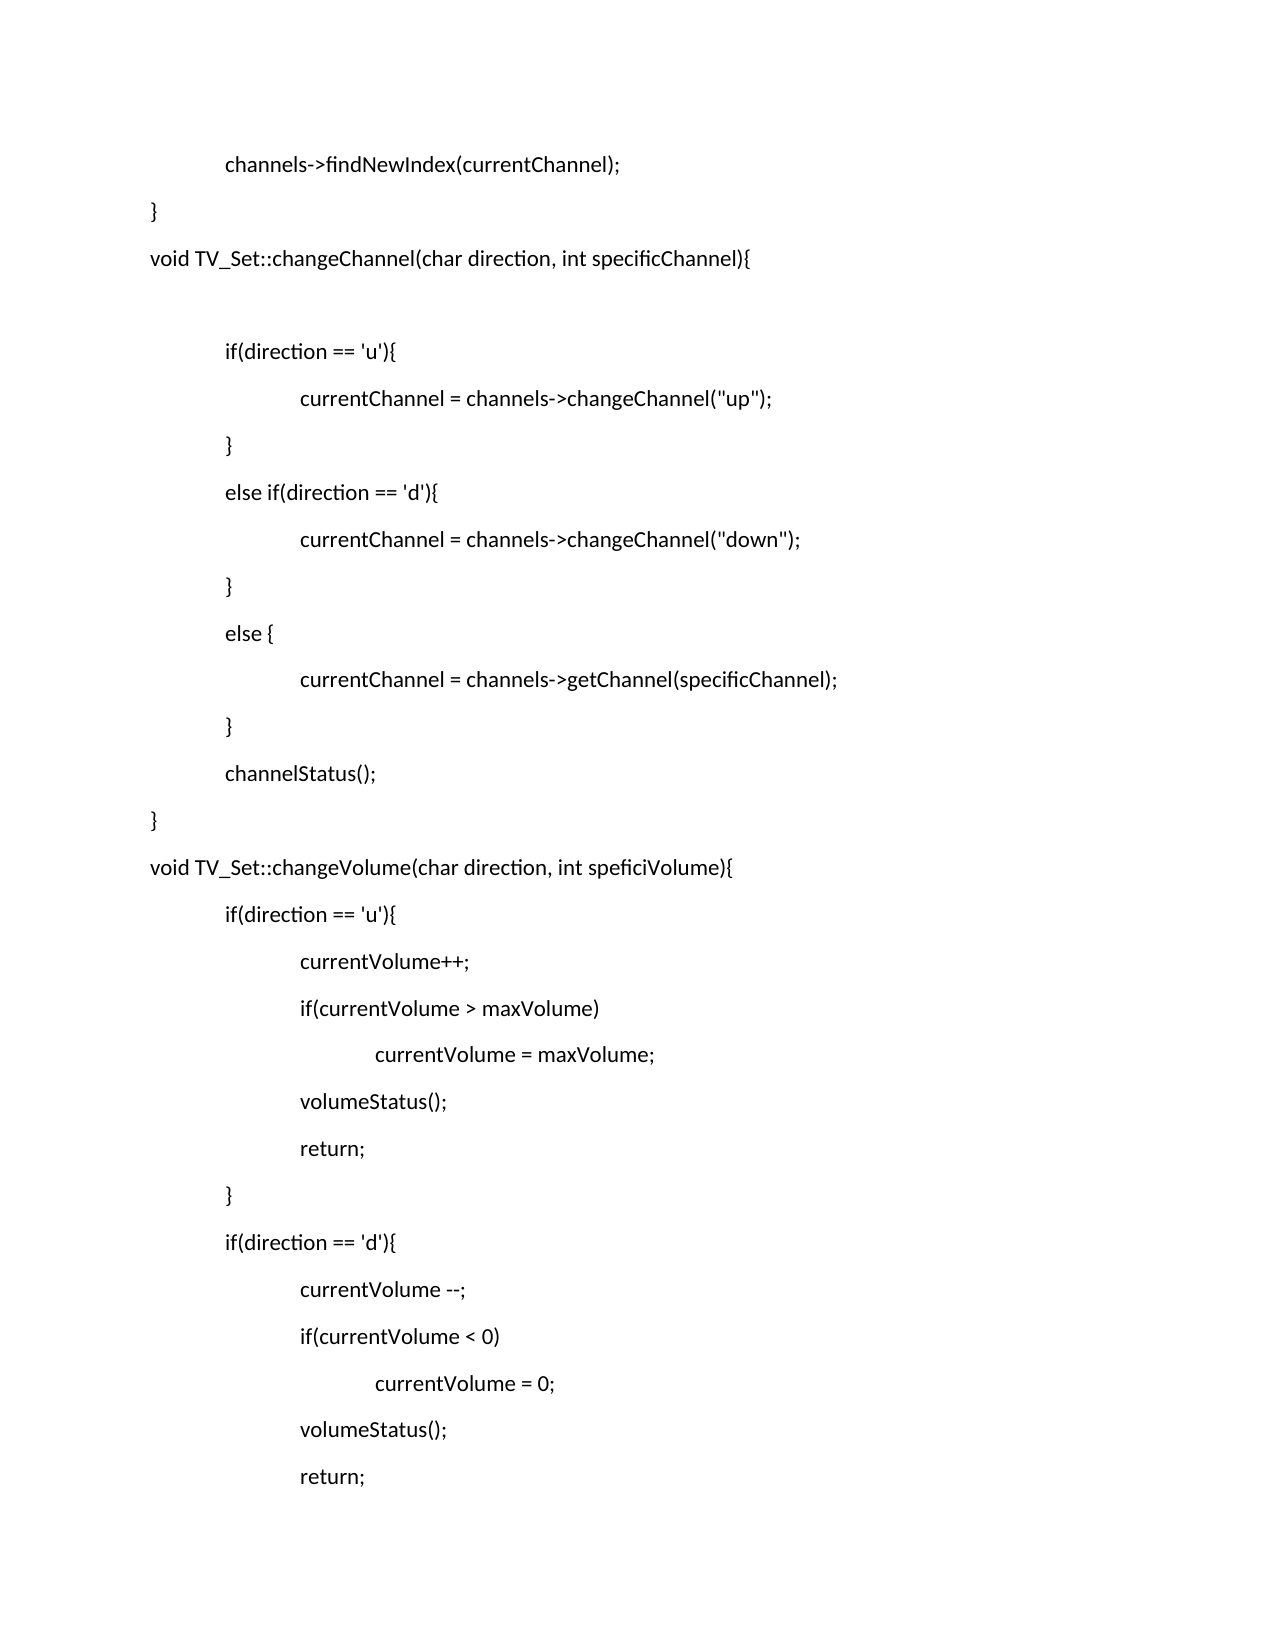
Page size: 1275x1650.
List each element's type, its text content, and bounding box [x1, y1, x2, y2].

text } [150, 1181, 1125, 1209]
text if(currentVolume < 0) [150, 1322, 1125, 1350]
text if(currentVolume > maxVolume) [150, 994, 1125, 1022]
text void TV_Set::changeVolume(char direction, int speficiVolume){ [150, 853, 1125, 881]
text currentVolume = maxVolume; [150, 1041, 1125, 1069]
text } [150, 197, 1125, 225]
text } [150, 806, 1125, 834]
text currentChannel = channels->getChannel(specificChannel); [150, 666, 1125, 694]
text if(direction == 'u'){ [150, 337, 1125, 366]
text else if(direction == 'd'){ [150, 478, 1125, 506]
text volumeStatus(); [150, 1416, 1125, 1444]
text } [150, 712, 1125, 741]
text currentVolume = 0; [150, 1369, 1125, 1397]
text if(direction == 'd'){ [150, 1228, 1125, 1256]
text channelStatus(); [150, 759, 1125, 787]
text currentVolume --; [150, 1275, 1125, 1303]
text } [150, 572, 1125, 600]
text channels->findNewIndex(currentChannel); [150, 150, 1125, 178]
text return; [150, 1134, 1125, 1162]
text else { [150, 619, 1125, 647]
text } [150, 431, 1125, 459]
text currentChannel = channels->changeChannel("down"); [150, 525, 1125, 553]
text volumeStatus(); [150, 1087, 1125, 1116]
text currentVolume++; [150, 947, 1125, 975]
text void TV_Set::changeChannel(char direction, int specificChannel){ [150, 244, 1125, 272]
text return; [150, 1462, 1125, 1491]
text if(direction == 'u'){ [150, 900, 1125, 928]
text currentChannel = channels->changeChannel("up"); [150, 384, 1125, 412]
